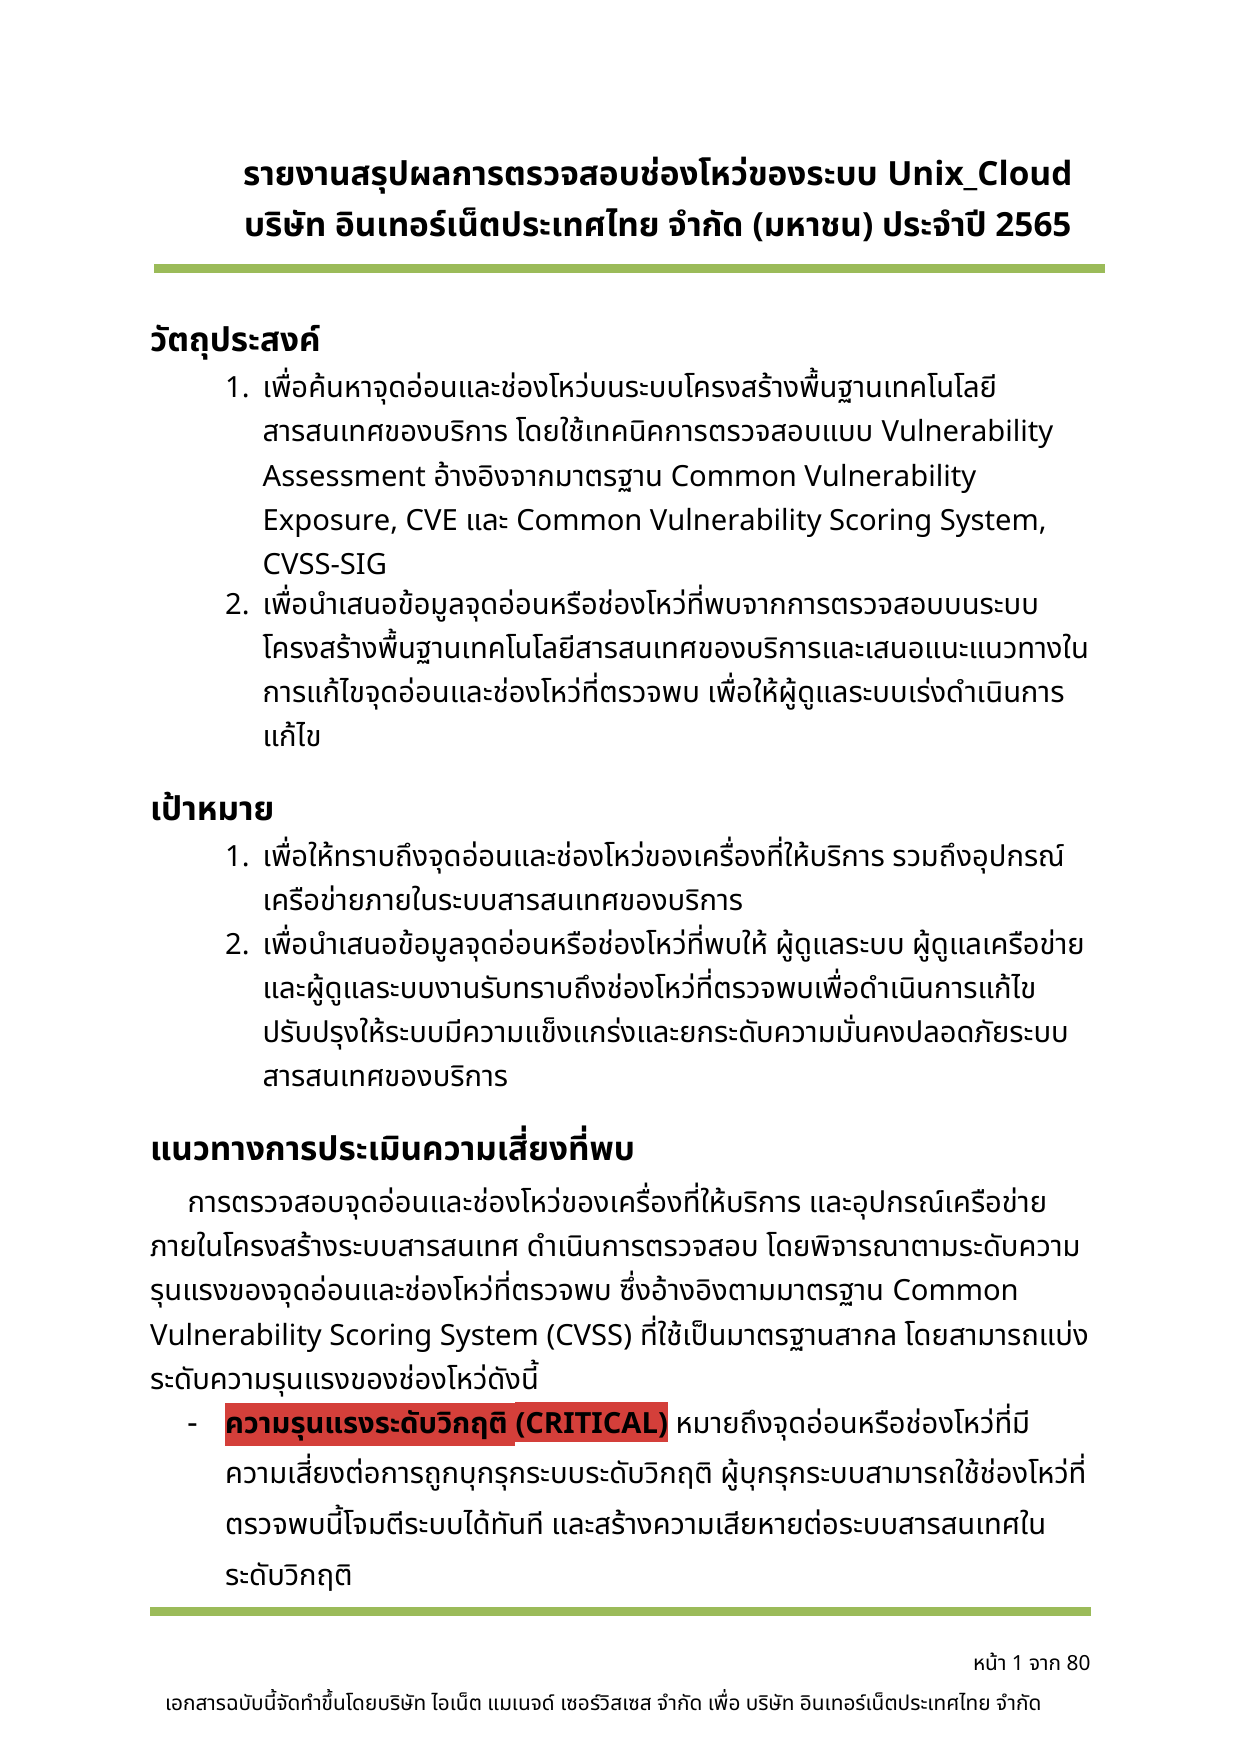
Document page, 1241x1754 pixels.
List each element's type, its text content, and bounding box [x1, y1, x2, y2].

list เพื่อค้นหาจุดอ่อนและช่องโหว่บนระบบโครงสร้างพื้นฐานเทคโนโลยีสารสนเทศของบริการ โดยใช้เทคนิคการตรวจสอบแบบ Vulnerability Assessment อ้างอิงจากมาตรฐาน Common Vulnerability Exposure, CVE และ Common Vulnerability Scoring System, CVSS-SIG [225, 366, 1090, 583]
text การตรวจสอบจุดอ่อนและช่องโหว่ของเครื่องที่ให้บริการ และอุปกรณ์เครือข่ายภายในโครงสร้างระบบสารสนเทศ ดำเนินการตรวจสอบ โดยพิจารณาตามระดับความรุนแรงของจุดอ่อนและช่องโหว่ที่ตรวจพบ ซึ่งอ้างอิงตามมาตรฐาน Common Vulnerability Scoring System (CVSS) ที่ใช้เป็นมาตรฐานสากล โดยสามารถแบ่งระดับความรุนแรงของช่องโหว่ดังนี้ [150, 1181, 1090, 1402]
subtitle เป้าหมาย [150, 784, 1090, 835]
text รายงานสรุปผลการตรวจสอบช่องโหว่ของระบบ Unix_Cloud [225, 150, 1090, 201]
list ความรุนแรงระดับวิกฤติ (CRITICAL) หมายถึงจุดอ่อนหรือช่องโหว่ที่มีความเสี่ยงต่อการถูกบุกรุกระบบระดับวิกฤติ ผู้บุกรุกระบบสามารถใช้ช่องโหว่ที่ตรวจพบนี้โจมตีระบบได้ทันที และสร้างความเสียหายต่อระบบสารสนเทศในระดับวิกฤติ [187, 1402, 1090, 1598]
list เพื่อนำเสนอข้อมูลจุดอ่อนหรือช่องโหว่ที่พบจากการตรวจสอบบนระบบโครงสร้างพื้นฐานเทคโนโลยีสารสนเทศของบริการและเสนอแนะแนวทางในการแก้ไขจุดอ่อนและช่องโหว่ที่ตรวจพบ เพื่อให้ผู้ดูแลระบบเร่งดำเนินการแก้ไข [225, 583, 1090, 759]
list เพื่อให้ทราบถึงจุดอ่อนและช่องโหว่ของเครื่องที่ให้บริการ รวมถึงอุปกรณ์เครือข่ายภายในระบบสารสนเทศของบริการ [225, 835, 1090, 923]
text บริษัท อินเทอร์เน็ตประเทศไทย จำกัด (มหาชน) ประจำปี 2565 [225, 201, 1090, 251]
list เพื่อนำเสนอข้อมูลจุดอ่อนหรือช่องโหว่ที่พบให้ ผู้ดูแลระบบ ผู้ดูแลเครือข่ายและผู้ดูแลระบบงานรับทราบถึงช่องโหว่ที่ตรวจพบเพื่อดำเนินการแก้ไข ปรับปรุงให้ระบบมีความแข็งแกร่งและยกระดับความมั่นคงปลอดภัยระบบสารสนเทศของบริการ [225, 923, 1090, 1100]
subtitle วัตถุประสงค์ [150, 316, 1090, 366]
subtitle แนวทางการประเมินความเสี่ยงที่พบ [150, 1125, 1090, 1175]
